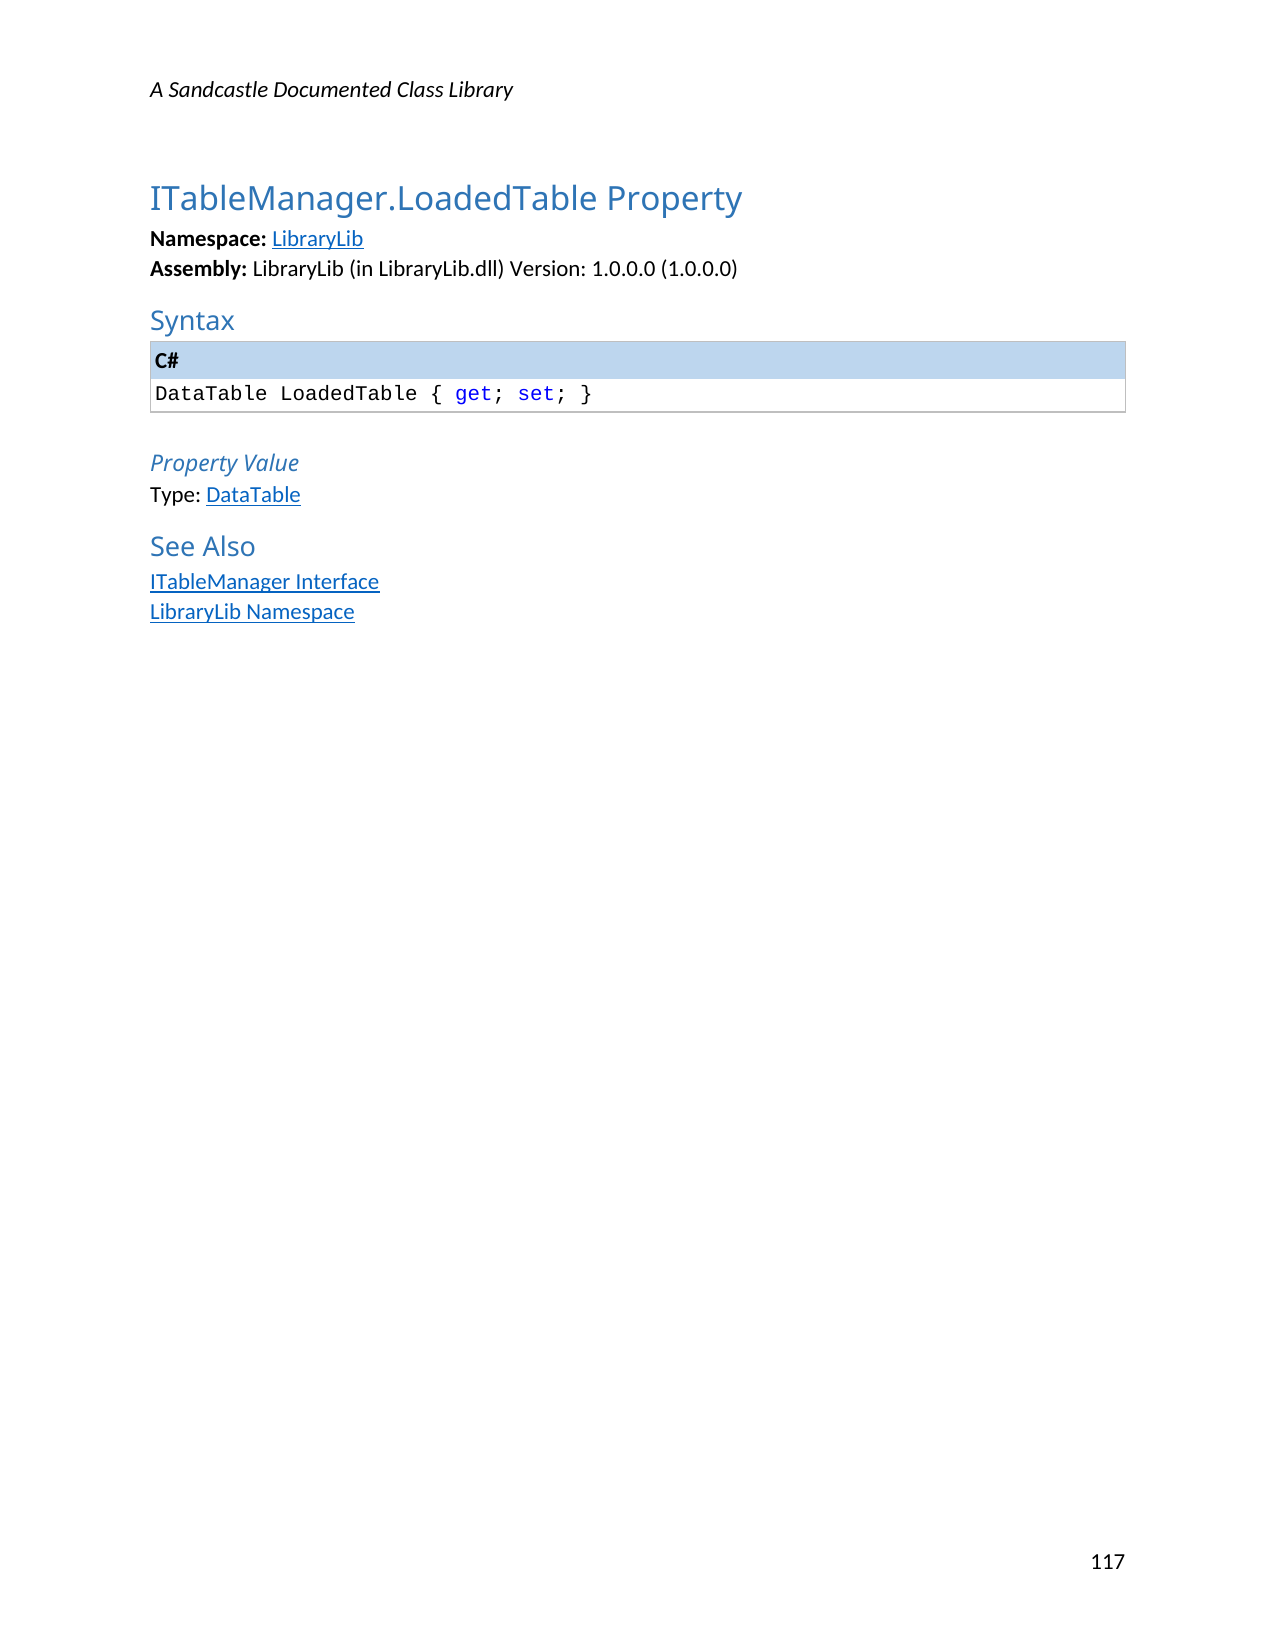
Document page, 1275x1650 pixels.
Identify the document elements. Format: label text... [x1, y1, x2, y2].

subtitle See Also [150, 527, 1125, 564]
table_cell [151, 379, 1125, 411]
text ITableManager Interface [150, 567, 1125, 595]
subtitle ITableManager.LoadedTable Property [150, 175, 1125, 220]
text Type: DataTable [150, 481, 1125, 509]
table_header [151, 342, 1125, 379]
subtitle Syntax [150, 301, 1125, 338]
subtitle Property Value [150, 447, 1125, 478]
text LibraryLib Namespace [150, 597, 1125, 626]
text Namespace: LibraryLibAssembly: LibraryLib (in LibraryLib.dll) Version: 1.0.0.0 (1.0.0.0) [150, 224, 1125, 282]
